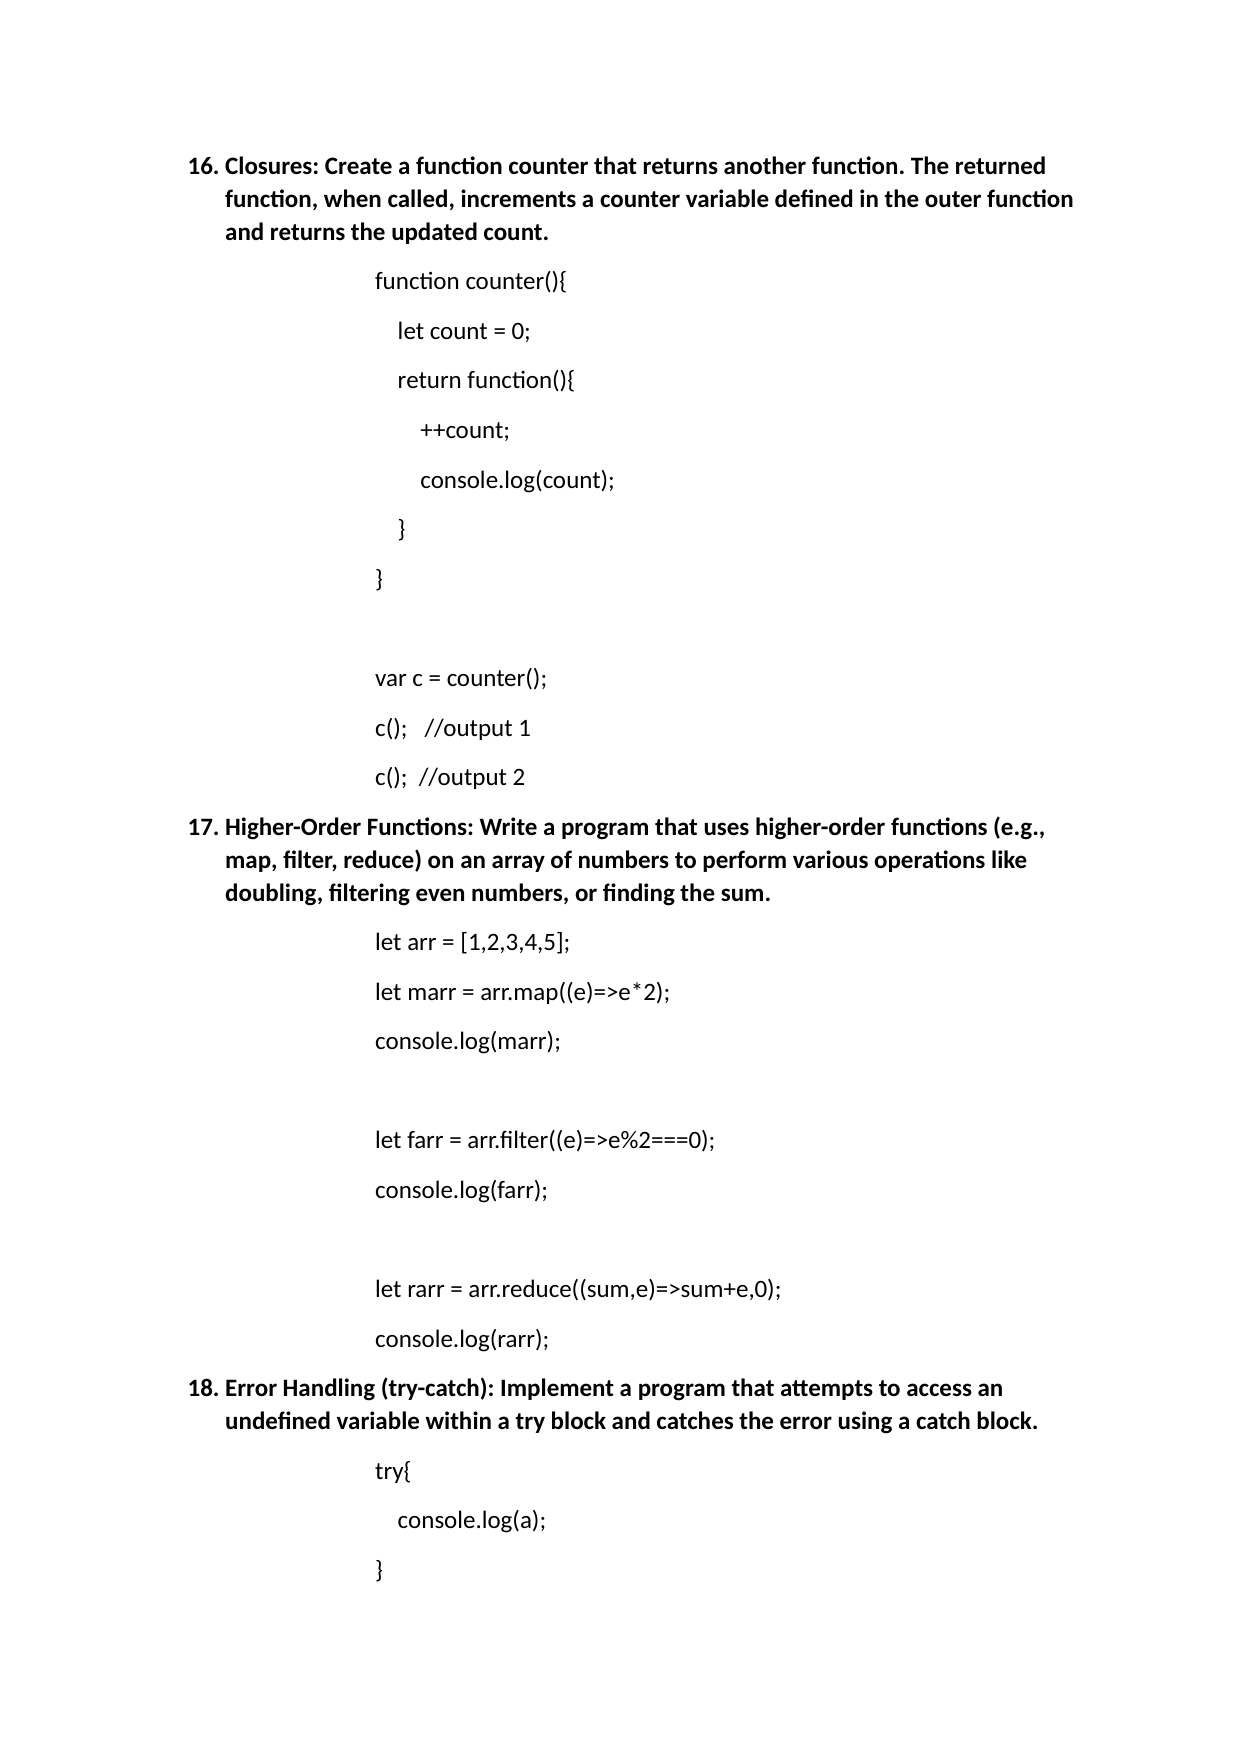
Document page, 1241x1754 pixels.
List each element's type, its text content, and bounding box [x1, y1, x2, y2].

text console.log(farr); [375, 1174, 1090, 1205]
text ++count; [375, 414, 1090, 445]
text c(); //output 1 [375, 712, 1090, 742]
text } [375, 513, 1090, 544]
text let count = 0; [375, 315, 1090, 346]
text console.log(rarr); [375, 1323, 1090, 1353]
text console.log(marr); [375, 1025, 1090, 1056]
text } [375, 1554, 1090, 1585]
list Error Handling (try-catch): Implement a program that attempts to access an undefined variable within a try block and catches the error using a catch block. [187, 1372, 1090, 1436]
text } [375, 563, 1090, 593]
text function counter(){ [375, 265, 1090, 296]
text let rarr = arr.reduce((sum,e)=>sum+e,0); [375, 1273, 1090, 1304]
list Higher-Order Functions: Write a program that uses higher-order functions (e.g., map, filter, reduce) on an array of numbers to perform various operations like doubling, filtering even numbers, or finding the sum. [187, 811, 1090, 907]
list Closures: Create a function counter that returns another function. The returned function, when called, increments a counter variable defined in the outer function and returns the updated count. [187, 150, 1090, 246]
text let arr = [1,2,3,4,5]; [375, 926, 1090, 957]
text return function(){ [375, 364, 1090, 395]
text c(); //output 2 [375, 761, 1090, 792]
text var c = counter(); [375, 662, 1090, 693]
text console.log(a); [375, 1504, 1090, 1535]
text try{ [375, 1455, 1090, 1486]
text let marr = arr.map((e)=>e*2); [375, 976, 1090, 1006]
text let farr = arr.filter((e)=>e%2===0); [375, 1124, 1090, 1155]
text console.log(count); [375, 464, 1090, 494]
